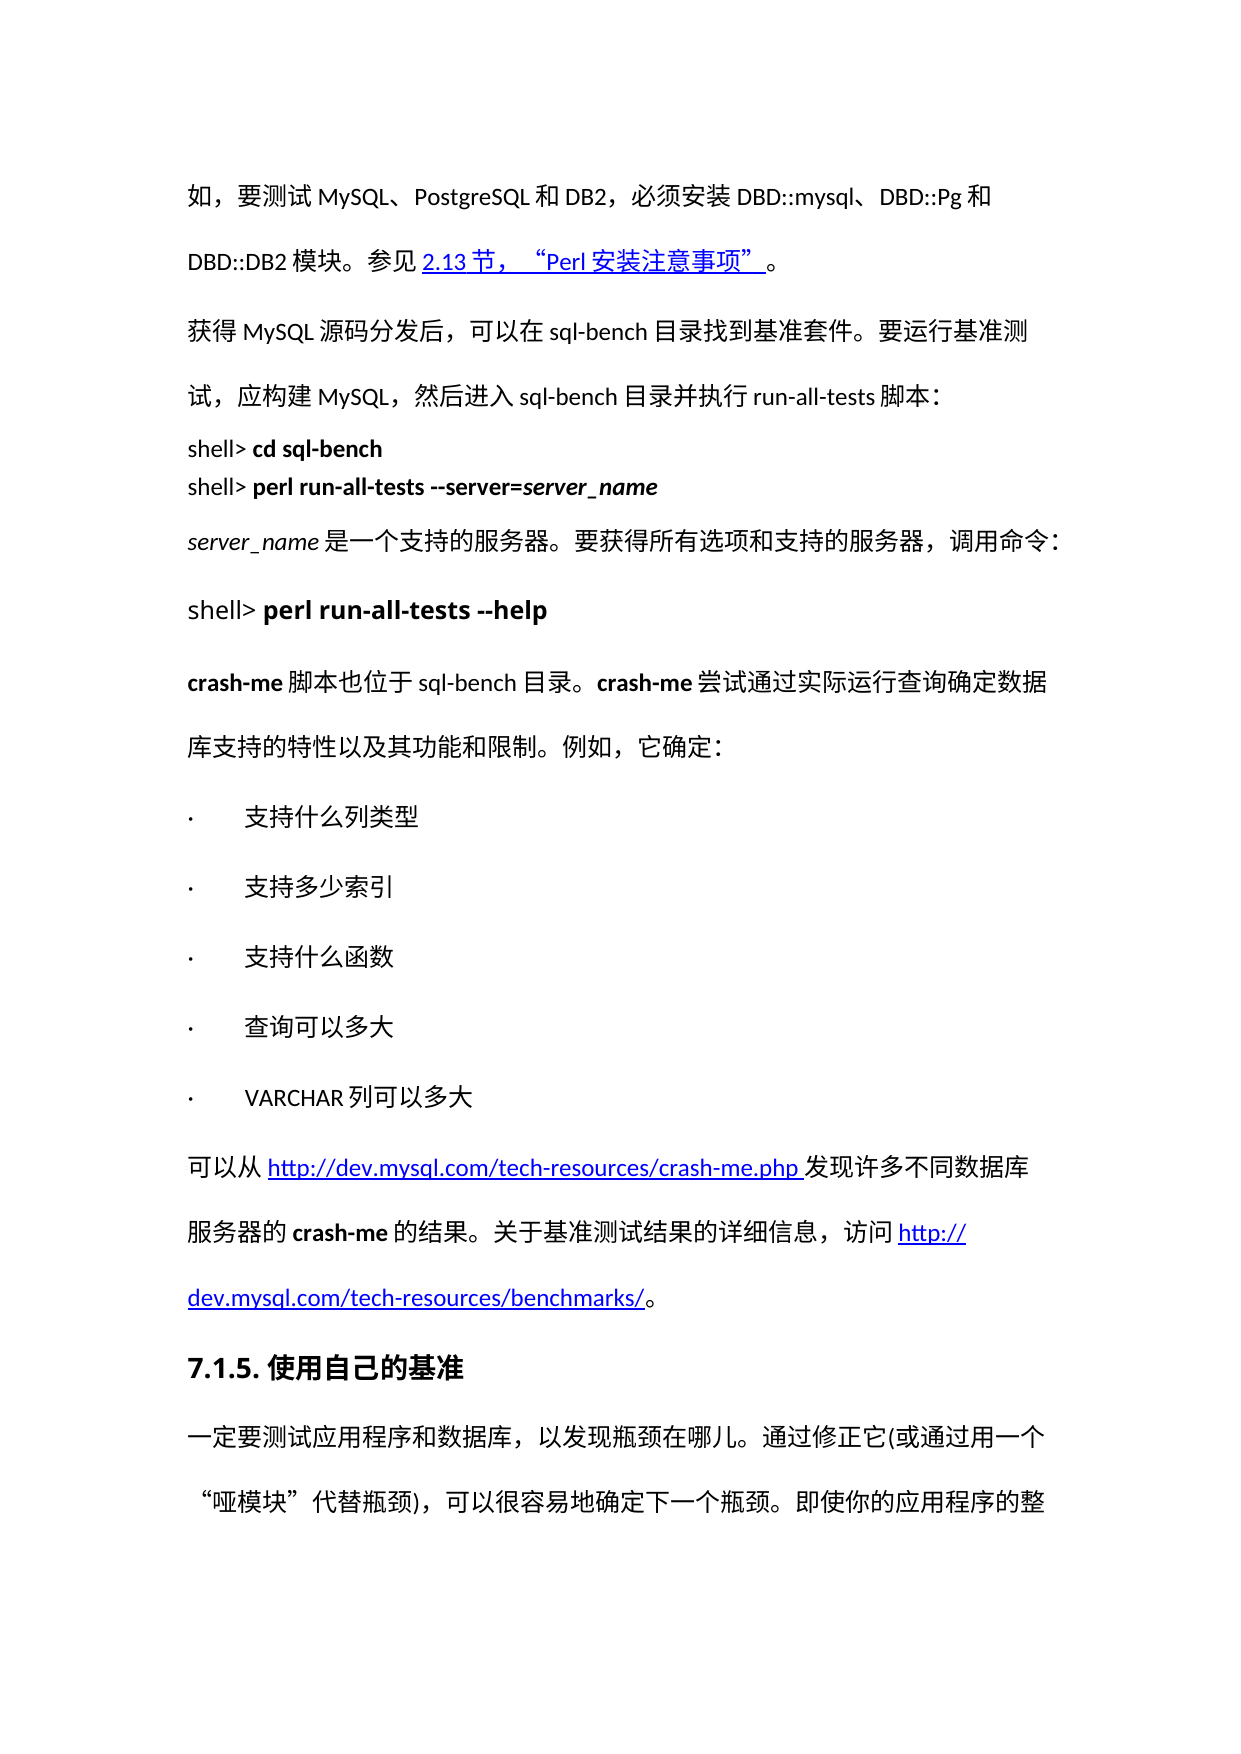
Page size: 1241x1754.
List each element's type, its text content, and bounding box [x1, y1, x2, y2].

text shell> perl run-all-tests --help [187, 577, 1053, 642]
text 获得MySQL源码分发后，可以在sql-bench目录找到基准套件。要运行基准测试，应构建MySQL，然后进入sql-bench目录并执行run-all-tests脚本： [187, 297, 1053, 427]
text · 查询可以多大 [187, 993, 1053, 1058]
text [187, 1403, 1053, 1533]
text shell> perl run-all-tests --server=server_name [187, 470, 1053, 502]
text crash-me脚本也位于sql-bench目录。crash-me尝试通过实际运行查询确定数据库支持的特性以及其功能和限制。例如，它确定： [187, 648, 1053, 778]
text · VARCHAR列可以多大 [187, 1063, 1053, 1128]
text server_name是一个支持的服务器。要获得所有选项和支持的服务器，调用命令： [187, 507, 1053, 572]
text shell> cd sql-bench [187, 432, 1053, 465]
text 可以从http://dev.mysql.com/tech-resources/crash-me.php发现许多不同数据库服务器的crash-me的结果。关于基准测试结果的详细信息，访问http://dev.mysql.com/tech-resources/benchmarks/。 [187, 1133, 1053, 1328]
text · 支持什么列类型 [187, 783, 1053, 848]
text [187, 162, 1053, 292]
subtitle 7.1.5. 使用自己的基准 [187, 1333, 1053, 1398]
text · 支持什么函数 [187, 923, 1053, 988]
text · 支持多少索引 [187, 853, 1053, 918]
